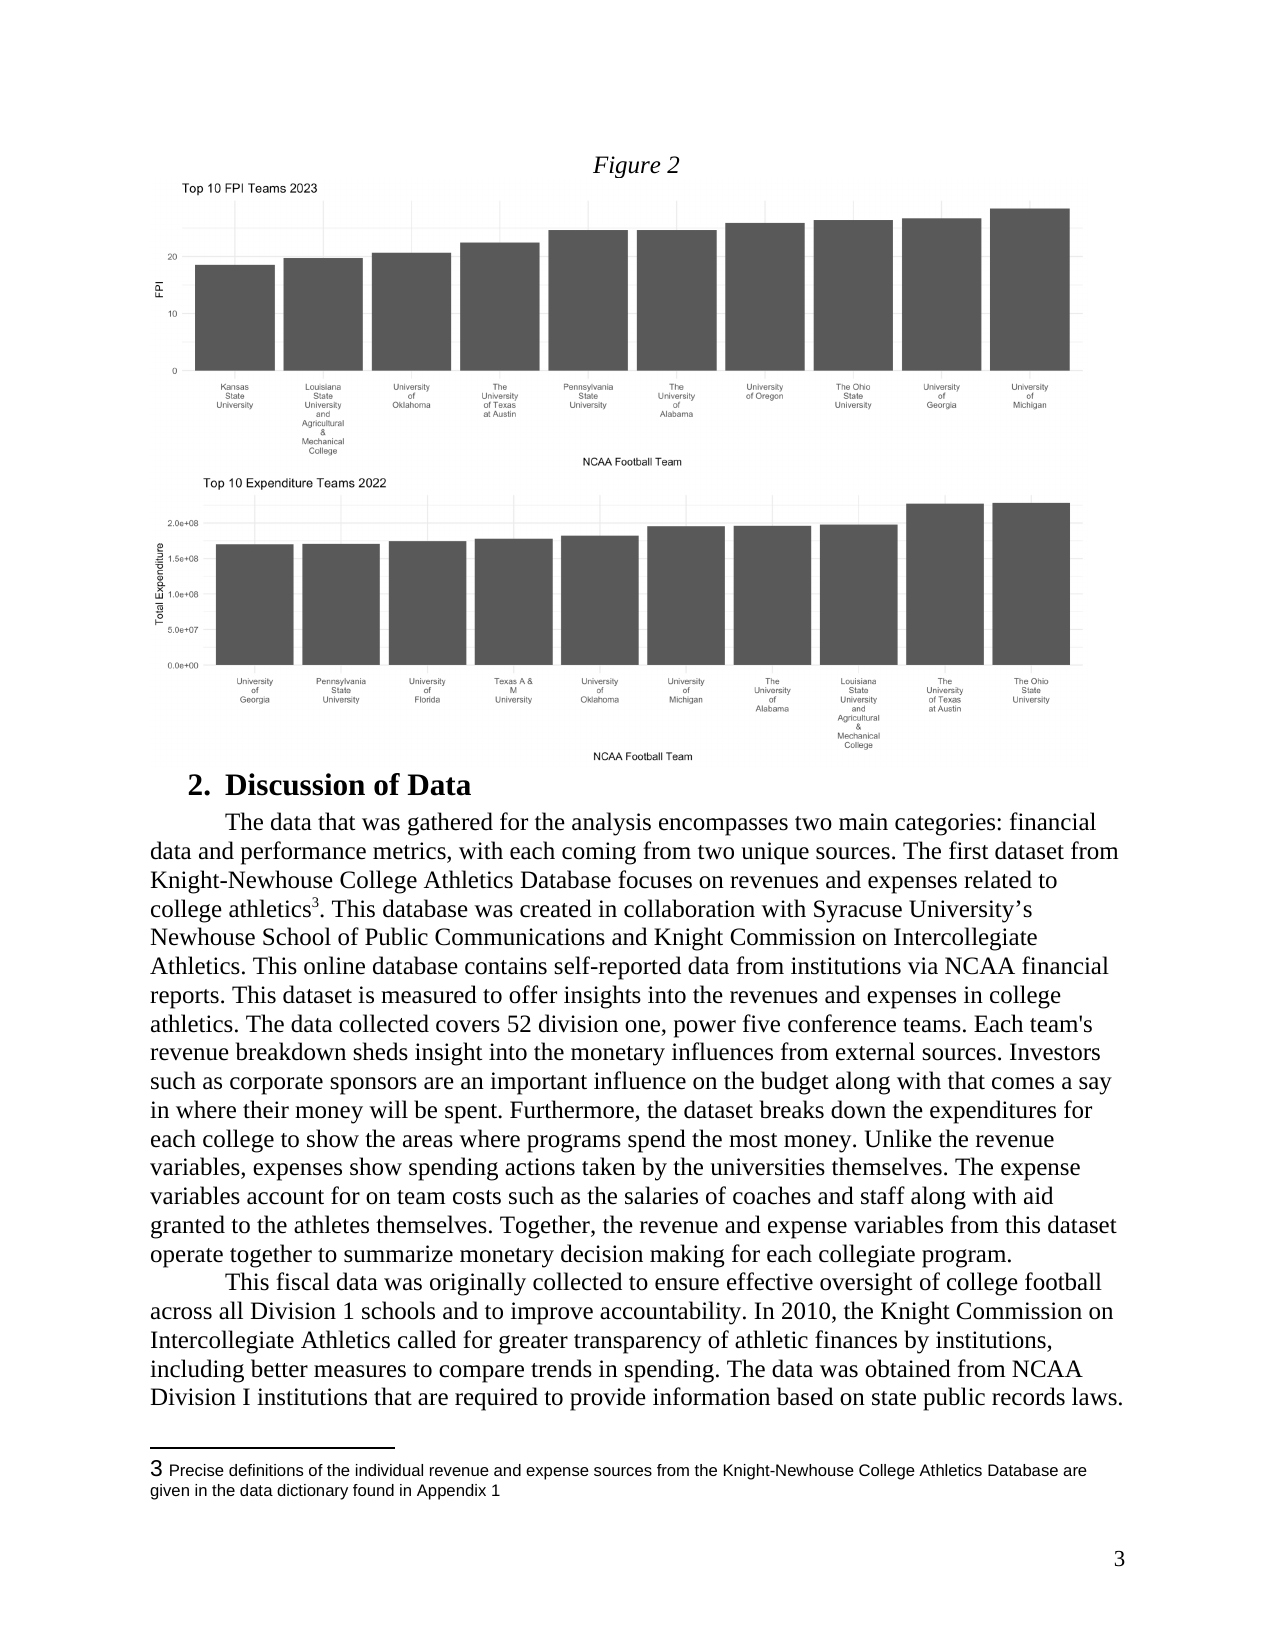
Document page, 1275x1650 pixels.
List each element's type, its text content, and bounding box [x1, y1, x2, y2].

text Figure 2 [150, 150, 1125, 179]
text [150, 1267, 1125, 1411]
text The data that was gathered for the analysis encompasses two main categories: financial data and performance metrics, with each coming from two unique sources. The first dataset from Knight-Newhouse College Athletics Database focuses on revenues and expenses related to college athletics. This database was created in collaboration with Syracuse University’s Newhouse School of Public Communications and Knight Commission on Intercollegiate Athletics. This online database contains self-reported data from institutions via NCAA financial reports. This dataset is measured to offer insights into the revenues and expenses in college athletics. The data collected covers 52 division one, power five conference teams. Each team's revenue breakdown sheds insight into the monetary influences from external sources. Investors such as corporate sponsors are an important influence on the budget along with that comes a say in where their money will be spent. Furthermore, the dataset breaks down the expenditures for each college to show the areas where programs spend the most money. Unlike the revenue variables, expenses show spending actions taken by the universities themselves. The expense variables account for on team costs such as the salaries of coaches and staff along with aid granted to the athletes themselves. Together, the revenue and expense variables from this dataset operate together to summarize monetary decision making for each collegiate program. [150, 807, 1125, 1267]
list Discussion of Data [187, 766, 1125, 802]
picture [150, 178, 1088, 767]
